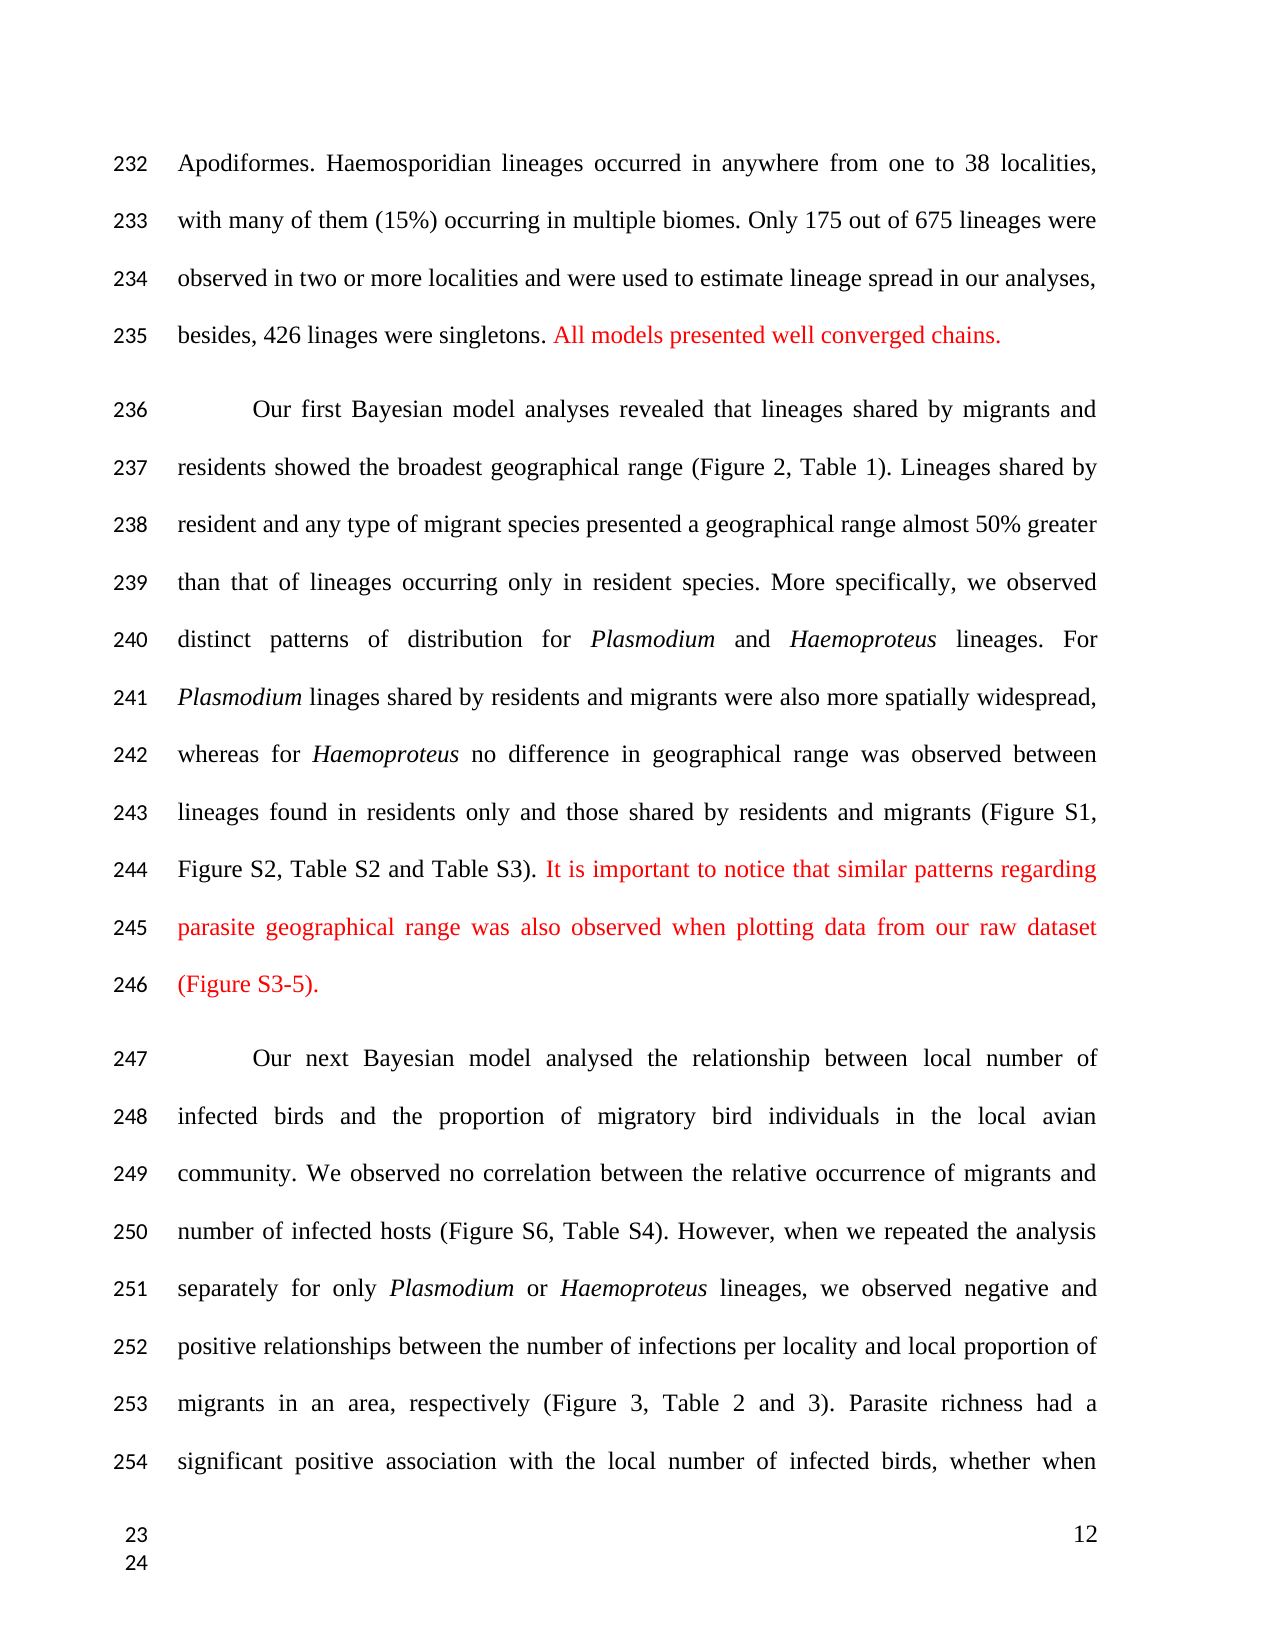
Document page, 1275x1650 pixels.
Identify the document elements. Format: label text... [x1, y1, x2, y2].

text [177, 148, 1098, 349]
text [177, 1043, 1098, 1475]
text Our first Bayesian model analyses revealed that lineages shared by migrants and residents showed the broadest geographical range (Figure 2, Table 1). Lineages shared by resident and any type of migrant species presented a geographical range almost 50% greater than that of lineages occurring only in resident species. More specifically, we observed distinct patterns of distribution for Plasmodium and Haemoproteus lineages. For Plasmodium linages shared by residents and migrants were also more spatially widespread, whereas for Haemoproteus no difference in geographical range was observed between lineages found in residents only and those shared by residents and migrants (Figure S1, Figure S2, Table S2 and Table S3). It is important to notice that similar patterns regarding parasite geographical range was also observed when plotting data from our raw dataset (Figure S3-5). [177, 394, 1098, 998]
